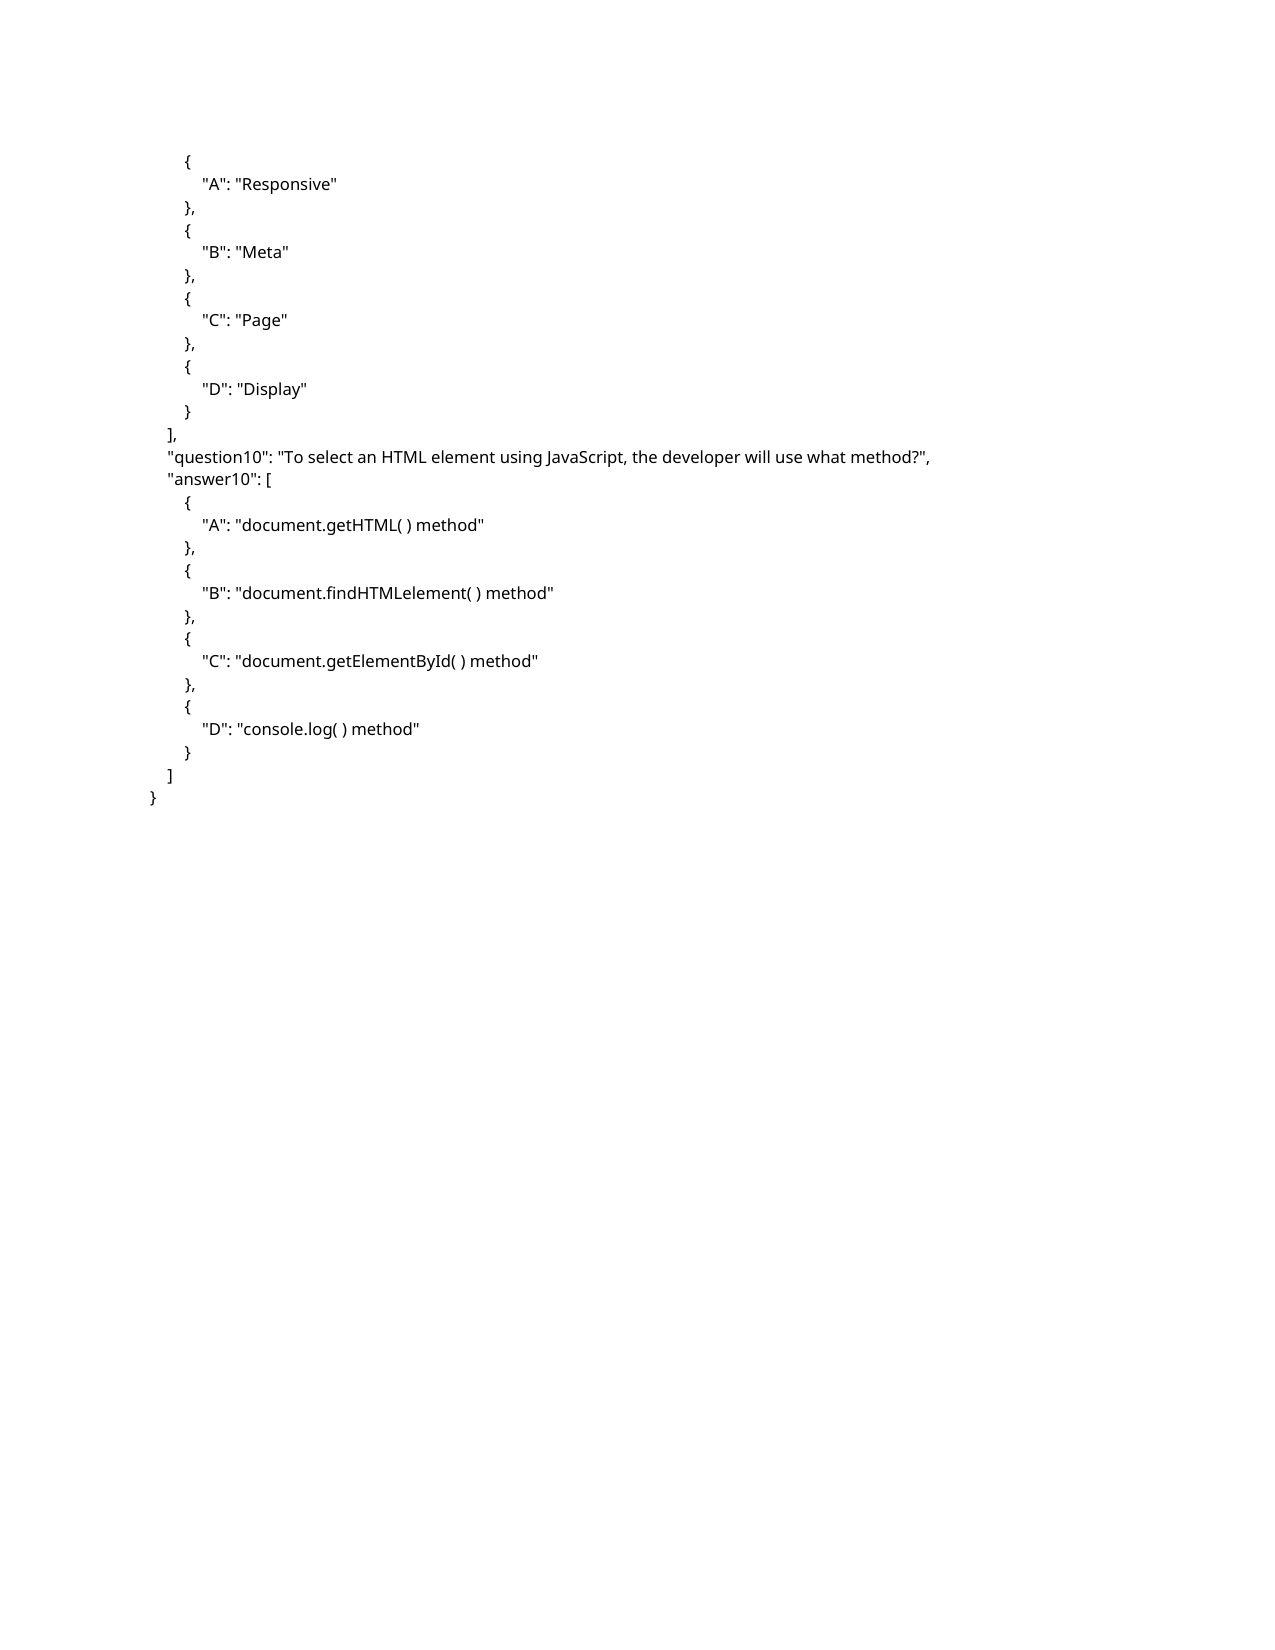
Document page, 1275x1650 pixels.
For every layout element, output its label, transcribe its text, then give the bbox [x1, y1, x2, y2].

text "question10": "To select an HTML element using JavaScript, the developer will use what method?", [150, 445, 1125, 468]
text "A": "Responsive" [150, 173, 1125, 195]
text "C": "document.getElementById( ) method" [150, 649, 1125, 672]
text { [150, 354, 1125, 377]
text "B": "Meta" [150, 241, 1125, 263]
text }, [150, 672, 1125, 695]
text { [150, 218, 1125, 241]
text }, [150, 195, 1125, 218]
text { [150, 627, 1125, 649]
text "D": "Display" [150, 377, 1125, 400]
text "A": "document.getHTML( ) method" [150, 513, 1125, 536]
text } [150, 400, 1125, 422]
text { [150, 150, 1125, 173]
text ] [150, 763, 1125, 786]
text { [150, 559, 1125, 581]
text } [150, 786, 1125, 808]
text { [150, 286, 1125, 309]
text "C": "Page" [150, 309, 1125, 332]
text "B": "document.findHTMLelement( ) method" [150, 581, 1125, 604]
text "D": "console.log( ) method" [150, 718, 1125, 740]
text } [150, 740, 1125, 763]
text }, [150, 536, 1125, 559]
text }, [150, 332, 1125, 354]
text "answer10": [ [150, 468, 1125, 491]
text { [150, 491, 1125, 513]
text }, [150, 263, 1125, 286]
text { [150, 695, 1125, 718]
text ], [150, 422, 1125, 445]
text }, [150, 604, 1125, 627]
